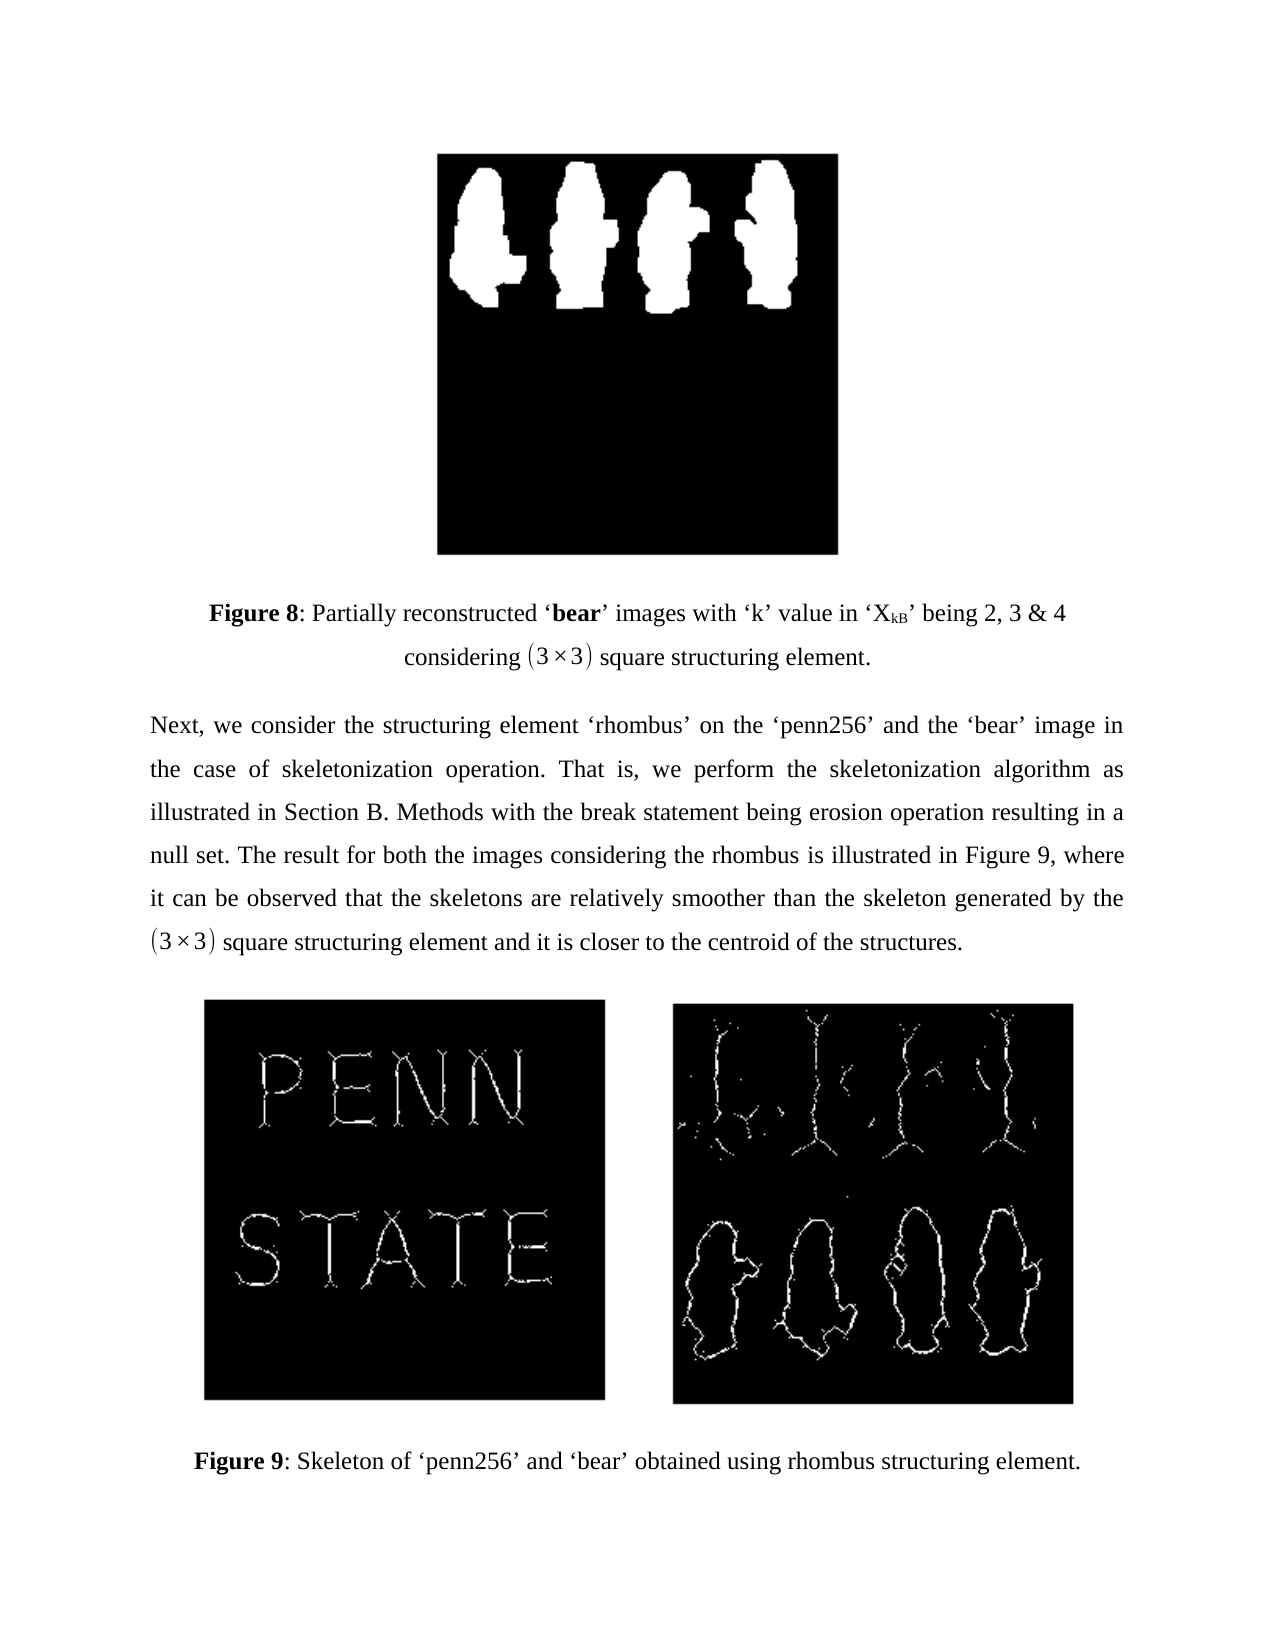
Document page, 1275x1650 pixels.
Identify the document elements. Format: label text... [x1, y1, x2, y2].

text Figure 8: Partially reconstructed ‘bear’ images with ‘k’ value in ‘XkB’ being 2, 3 & 4 considering square structuring element. [150, 598, 1125, 671]
text Next, we consider the structuring element ‘rhombus’ on the ‘penn256’ and the ‘bear’ image in the case of skeletonization operation. That is, we perform the skeletonization algorithm as illustrated in Section B. Methods with the break statement being erosion operation resulting in a null set. The result for both the images considering the rhombus is illustrated in Figure 9, where it can be observed that the skeletons are relatively smoother than the skeleton generated by the square structuring element and it is closer to the centroid of the structures. [150, 711, 1125, 956]
picture [433, 150, 842, 559]
text Figure 9: Skeleton of ‘penn256’ and ‘bear’ obtained using rhombus structuring element. [150, 1446, 1125, 1475]
picture [671, 1001, 1077, 1407]
picture [198, 995, 609, 1407]
